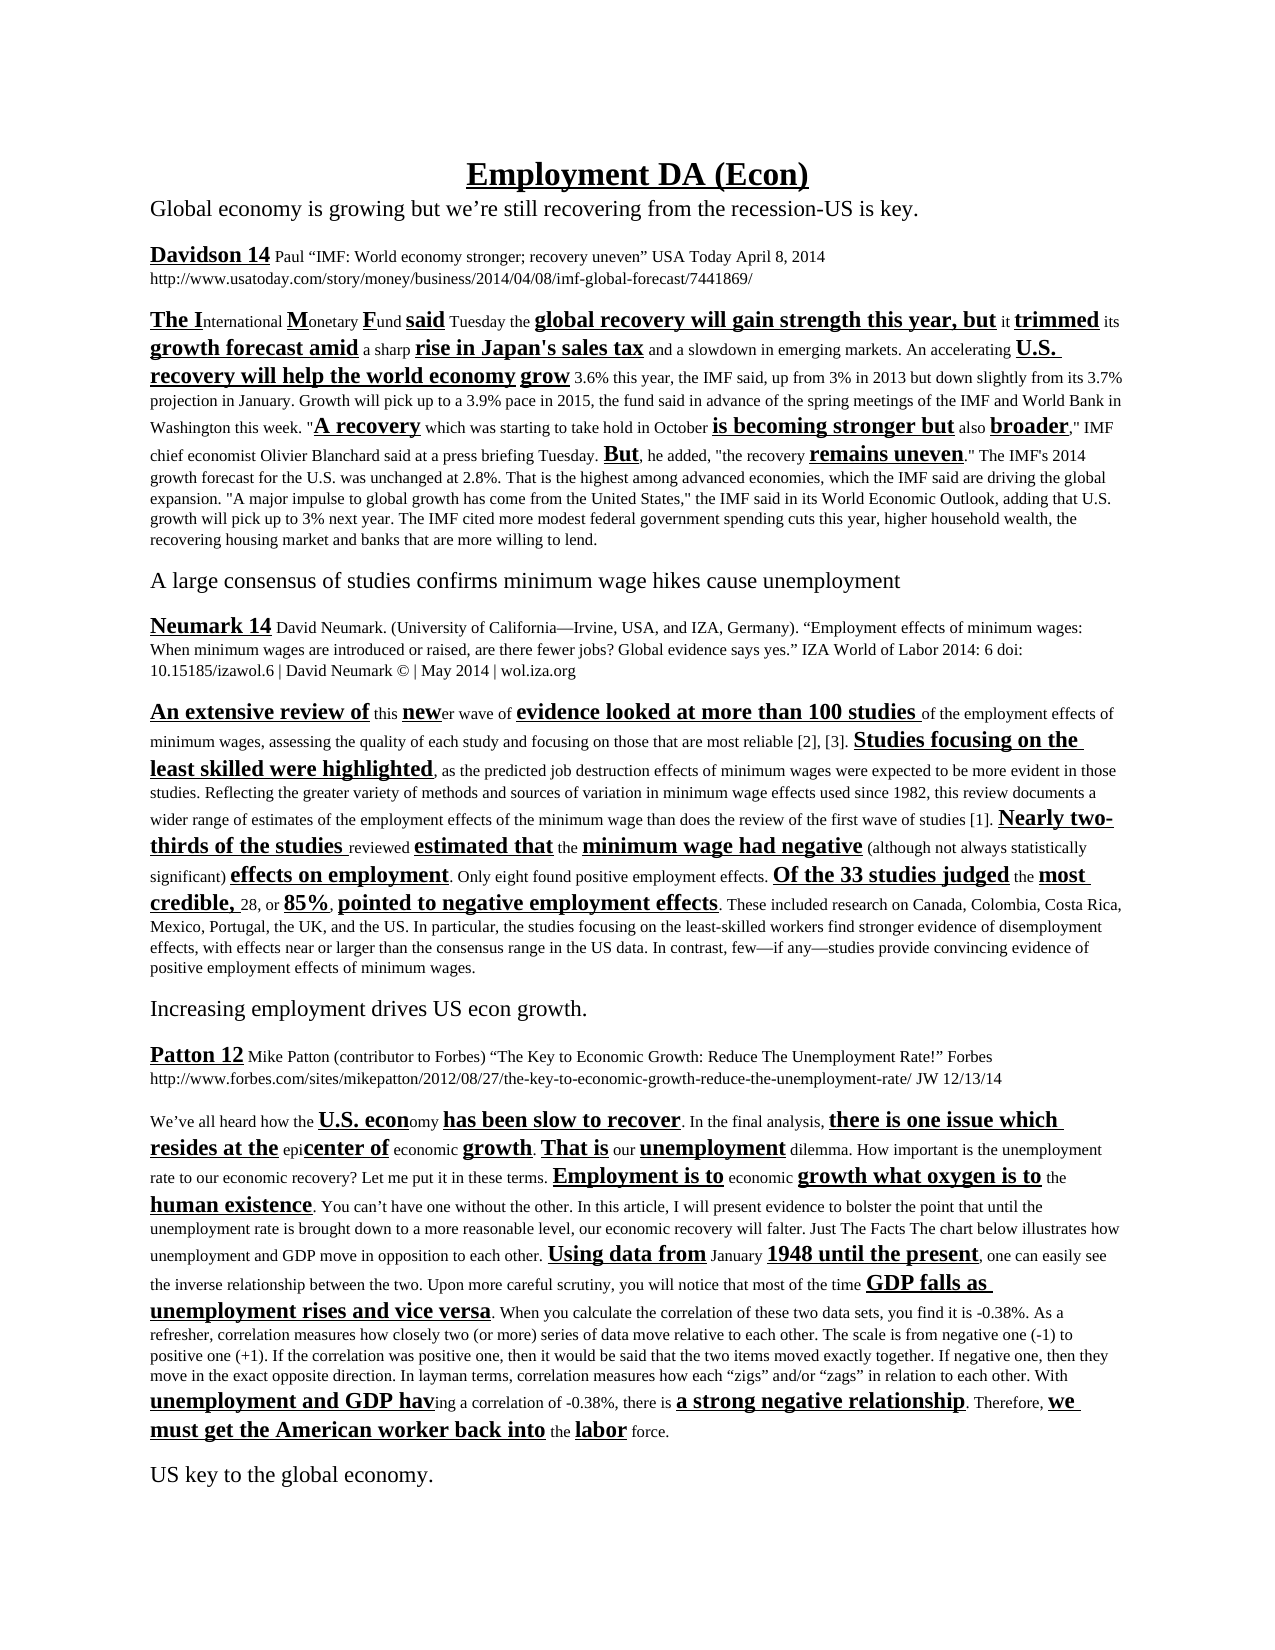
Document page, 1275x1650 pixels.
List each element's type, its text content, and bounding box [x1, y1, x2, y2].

text Davidson 14 Paul “IMF: World economy stronger; recovery uneven” USA Today April 8, 2014 http://www.usatoday.com/story/money/business/2014/04/08/imf-global-forecast/7441869/ [150, 241, 1125, 288]
text We’ve all heard how the U.S. economy has been slow to recover. In the final analysis, there is one issue which resides at the epicenter of economic growth. That is our unemployment dilemma. How important is the unemployment rate to our economic recovery? Let me put it in these terms. Employment is to economic growth what oxygen is to the human existence. You can’t have one without the other. In this article, I will present evidence to bolster the point that until the unemployment rate is brought down to a more reasonable level, our economic recovery will falter. Just The Facts The chart below illustrates how unemployment and GDP move in opposition to each other. Using data from January 1948 until the present, one can easily see the inverse relationship between the two. Upon more careful scrutiny, you will notice that most of the time GDP falls as unemployment rises and vice versa. When you calculate the correlation of these two data sets, you find it is -0.38%. As a refresher, correlation measures how closely two (or more) series of data move relative to each other. The scale is from negative one (-1) to positive one (+1). If the correlation was positive one, then it would be said that the two items moved exactly together. If negative one, then they move in the exact opposite direction. In layman terms, correlation measures how each “zigs” and/or “zags” in relation to each other. With unemployment and GDP having a correlation of -0.38%, there is a strong negative relationship. Therefore, we must get the American worker back into the labor force. [150, 1106, 1125, 1442]
text Increasing employment drives US econ growth. [150, 996, 1125, 1022]
text Global economy is growing but we’re still recovering from the recession-US is key. [150, 196, 1125, 222]
text The International Monetary Fund said Tuesday the global recovery will gain strength this year, but it trimmed its growth forecast amid a sharp rise in Japan's sales tax and a slowdown in emerging markets. An accelerating U.S. recovery will help the world economy grow 3.6% this year, the IMF said, up from 3% in 2013 but down slightly from its 3.7% projection in January. Growth will pick up to a 3.9% pace in 2015, the fund said in advance of the spring meetings of the IMF and World Bank in Washington this week. "A recovery which was starting to take hold in October is becoming stronger but also broader," IMF chief economist Olivier Blanchard said at a press briefing Tuesday. But, he added, "the recovery remains uneven." The IMF's 2014 growth forecast for the U.S. was unchanged at 2.8%. That is the highest among advanced economies, which the IMF said are driving the global expansion. "A major impulse to global growth has come from the United States," the IMF said in its World Economic Outlook, adding that U.S. growth will pick up to 3% next year. The IMF cited more modest federal government spending cuts this year, higher household wealth, the recovering housing market and banks that are more willing to lend. [150, 306, 1125, 549]
subtitle Employment DA (Econ) [150, 154, 1125, 192]
text US key to the global economy. [150, 1461, 1125, 1487]
text Neumark 14 David Neumark. (University of California—Irvine, USA, and IZA, Germany). “Employment effects of minimum wages: When minimum wages are introduced or raised, are there fewer jobs? Global evidence says yes.” IZA World of Labor 2014: 6 doi: 10.15185/izawol.6 | David Neumark © | May 2014 | wol.iza.org [150, 612, 1125, 680]
text An extensive review of this newer wave of evidence looked at more than 100 studies of the employment effects of minimum wages, assessing the quality of each study and focusing on those that are most reliable [2], [3]. Studies focusing on the least skilled were highlighted, as the predicted job destruction effects of minimum wages were expected to be more evident in those studies. Reflecting the greater variety of methods and sources of variation in minimum wage effects used since 1982, this review documents a wider range of estimates of the employment effects of the minimum wage than does the review of the first wave of studies [1]. Nearly two-thirds of the studies reviewed estimated that the minimum wage had negative (although not always statistically significant) effects on employment. Only eight found positive employment effects. Of the 33 studies judged the most credible, 28, or 85%, pointed to negative employment effects. These included research on Canada, Colombia, Costa Rica, Mexico, Portugal, the UK, and the US. In particular, the studies focusing on the least-skilled workers find stronger evidence of disemployment effects, with effects near or larger than the consensus range in the US data. In contrast, few—if any—studies provide convincing evidence of positive employment effects of minimum wages. [150, 698, 1125, 977]
text A large consensus of studies confirms minimum wage hikes cause unemployment [150, 567, 1125, 593]
text Patton 12 Mike Patton (contributor to Forbes) “The Key to Economic Growth: Reduce The Unemployment Rate!” Forbes http://www.forbes.com/sites/mikepatton/2012/08/27/the-key-to-economic-growth-reduce-the-unemployment-rate/ JW 12/13/14 [150, 1041, 1125, 1088]
